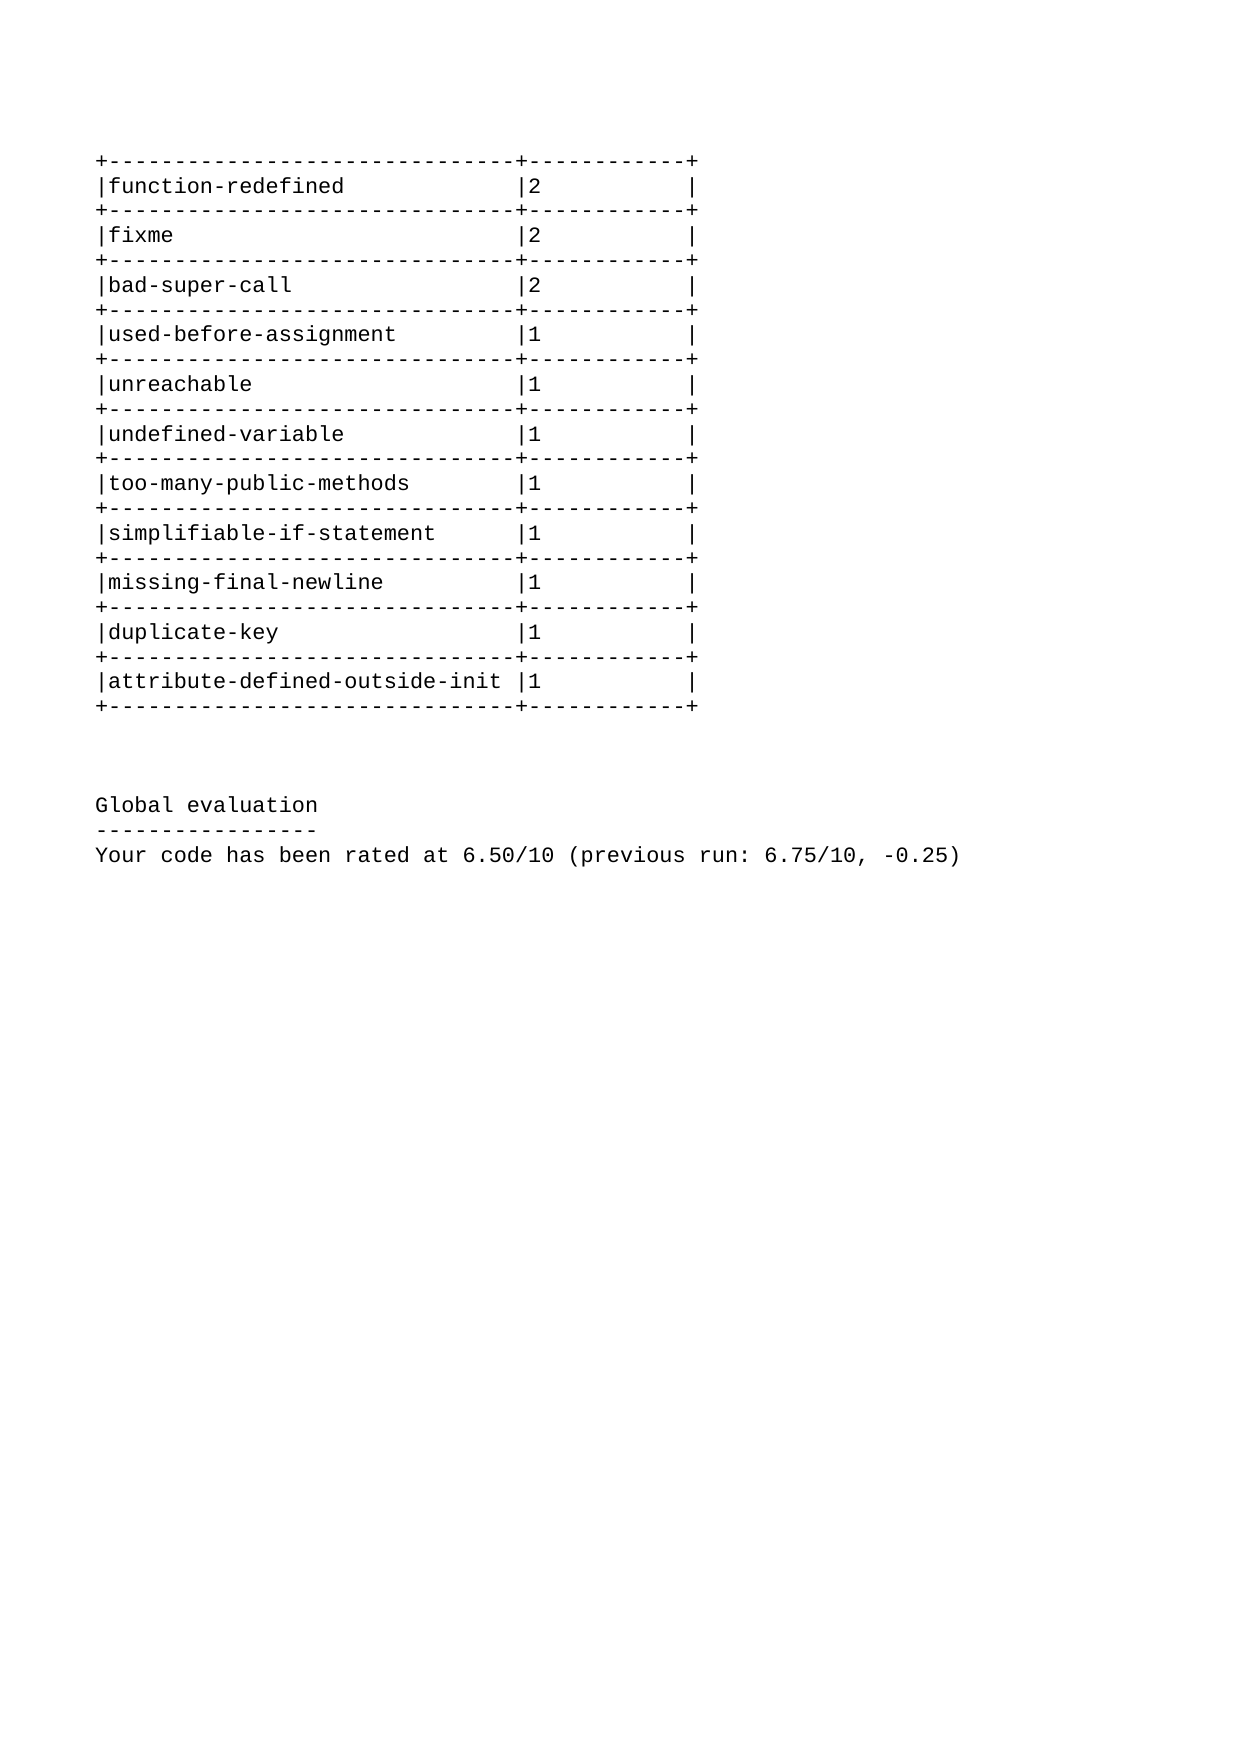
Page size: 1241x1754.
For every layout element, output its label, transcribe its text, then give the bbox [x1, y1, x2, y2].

text Your code has been rated at 6.50/10 (previous run: 6.75/10, -0.25) [95, 844, 1146, 869]
text |unreachable |1 | [95, 373, 1146, 398]
text |function-redefined |2 | [95, 175, 1146, 199]
text +-------------------------------+------------+ [95, 398, 1146, 423]
text |simplifiable-if-statement |1 | [95, 522, 1146, 547]
text Global evaluation [95, 794, 1146, 819]
text +-------------------------------+------------+ [95, 447, 1146, 472]
text +-------------------------------+------------+ [95, 695, 1146, 720]
text |used-before-assignment |1 | [95, 323, 1146, 348]
text |undefined-variable |1 | [95, 423, 1146, 447]
text |bad-super-call |2 | [95, 274, 1146, 299]
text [95, 150, 1146, 175]
text |fixme |2 | [95, 224, 1146, 249]
text +-------------------------------+------------+ [95, 497, 1146, 522]
text |missing-final-newline |1 | [95, 571, 1146, 596]
text +-------------------------------+------------+ [95, 646, 1146, 671]
text |attribute-defined-outside-init |1 | [95, 671, 1146, 695]
text |too-many-public-methods |1 | [95, 472, 1146, 497]
text +-------------------------------+------------+ [95, 547, 1146, 571]
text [95, 249, 1146, 274]
text +-------------------------------+------------+ [95, 348, 1146, 373]
text ----------------- [95, 819, 1146, 844]
text +-------------------------------+------------+ [95, 596, 1146, 621]
text |duplicate-key |1 | [95, 621, 1146, 646]
text +-------------------------------+------------+ [95, 299, 1146, 323]
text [95, 199, 1146, 224]
